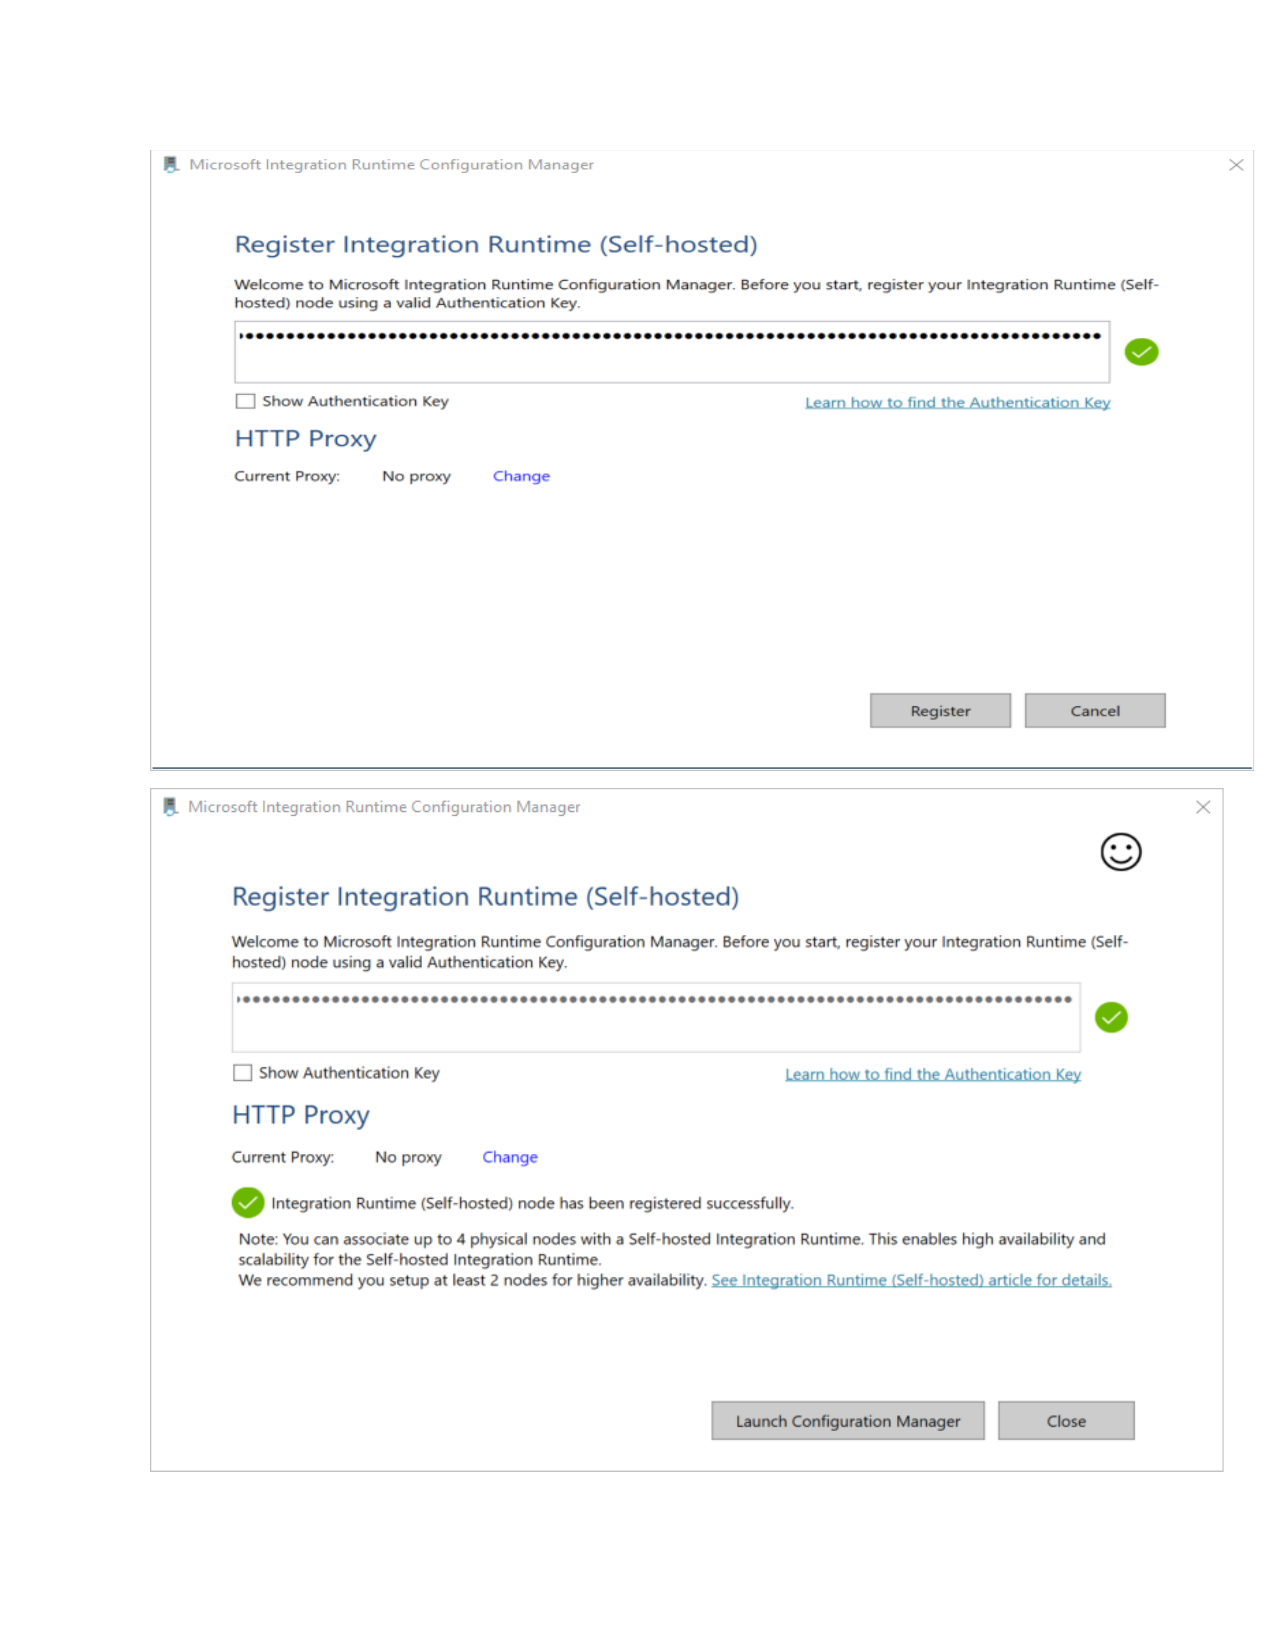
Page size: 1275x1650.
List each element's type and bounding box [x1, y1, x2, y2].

picture [150, 788, 1224, 1472]
picture [150, 150, 1255, 771]
